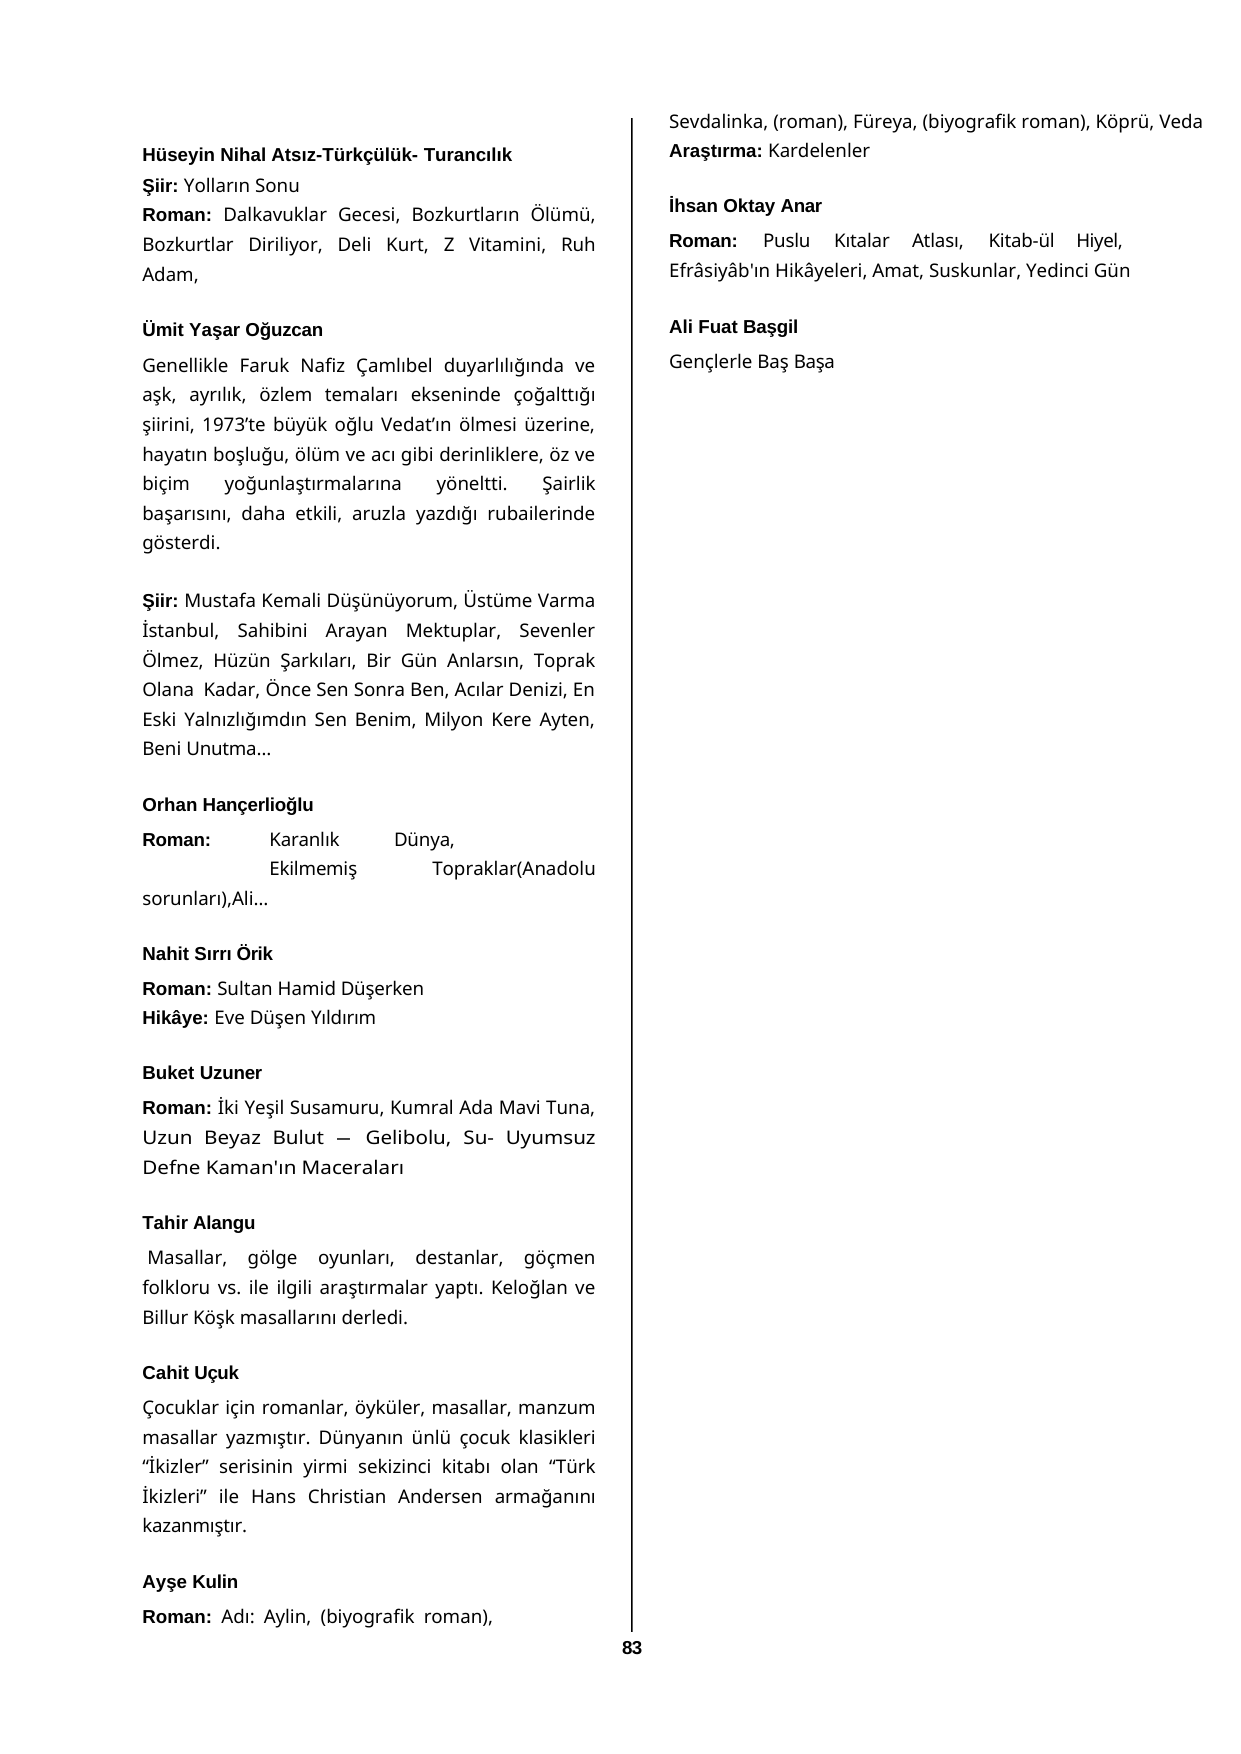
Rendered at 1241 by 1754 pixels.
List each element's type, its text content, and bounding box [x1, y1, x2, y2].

subtitle Ayşe Kulin [142, 1571, 600, 1592]
text Hüseyin Nihal Atsız-Türkçülük- Turancılık Şiir: Yolların Sonu [142, 133, 517, 198]
subtitle Orhan Hançerlioğlu [142, 793, 600, 815]
text Roman: Adı: Aylin, (biyografik roman), Sevdalinka, (roman), Füreya, (biyografik roman), Köprü, Veda Araştırma: Kardelenler [142, 1604, 600, 1629]
subtitle Ümit Yaşar Oğuzcan [142, 319, 600, 340]
text Roman: Sultan Hamid Düşerken [142, 976, 600, 1001]
text Roman: Adı: Aylin, (biyografik roman), Sevdalinka, (roman), Füreya, (biyografik roman), Köprü, Veda Araştırma: Kardelenler [669, 108, 1223, 163]
subtitle Cahit Uçuk [142, 1362, 600, 1383]
subtitle İhsan Oktay Anar [669, 195, 1223, 216]
subtitle Buket Uzuner [142, 1062, 600, 1083]
text Roman: Karanlık Dünya, Ekilmemiş Topraklar(Anadolu sorunları),Ali… [142, 826, 596, 910]
subtitle Ali Fuat Başgil [669, 315, 1223, 337]
text Hikâye: Eve Düşen Yıldırım [142, 1005, 600, 1030]
text Çocuklar için romanlar, öyküler, masallar, manzum masallar yazmıştır. Dünyanın ünlü çocuk klasikleri “İkizler” serisinin yirmi sekizinci kitabı olan “Türk İkizleri” ile Hans Christian Andersen armağanını kazanmıştır. [142, 1394, 596, 1538]
text Roman: Puslu Kıtalar Atlası, Kitab-ül Hiyel, Efrâsiyâb'ın Hikâyeleri, Amat, Suskunlar, Yedinci Gün [669, 228, 1219, 282]
text Şiir: Mustafa Kemali Düşünüyorum, Üstüme Varma İstanbul, Sahibini Arayan Mektuplar, Sevenler Ölmez, Hüzün Şarkıları, Bir Gün Anlarsın, Toprak Olana Kadar, Önce Sen Sonra Ben, Acılar Denizi, En Eski Yalnızlığımdın Sen Benim, Milyon Kere Ayten, Beni Unutma… [142, 588, 596, 761]
subtitle Nahit Sırrı Örik [142, 943, 600, 964]
subtitle Tahir Alangu [142, 1212, 600, 1233]
text Genellikle Faruk Nafiz Çamlıbel duyarlılığında ve aşk, ayrılık, özlem temaları ekseninde çoğalttığı şiirini, 1973’te büyük oğlu Vedat’ın ölmesi üzerine, hayatın boşluğu, ölüm ve acı gibi derinliklere, öz ve biçim yoğunlaştırmalarına yöneltti. Şairlik başarısını, daha etkili, aruzla yazdığı rubailerinde gösterdi. [142, 352, 596, 555]
text Roman: İki Yeşil Susamuru, Kumral Ada Mavi Tuna, Uzun Beyaz Bulut – Gelibolu, Su- Uyumsuz Defne Kaman'ın Maceraları [142, 1094, 596, 1179]
text Masallar, gölge oyunları, destanlar, göçmen folkloru vs. ile ilgili araştırmalar yaptı. Keloğlan ve Billur Köşk masallarını derledi. [142, 1244, 596, 1329]
text Gençlerle Baş Başa [669, 348, 1223, 374]
text Roman: Dalkavuklar Gecesi, Bozkurtların Ölümü, Bozkurtlar Diriliyor, Deli Kurt, Z Vitamini, Ruh Adam, [142, 202, 596, 286]
